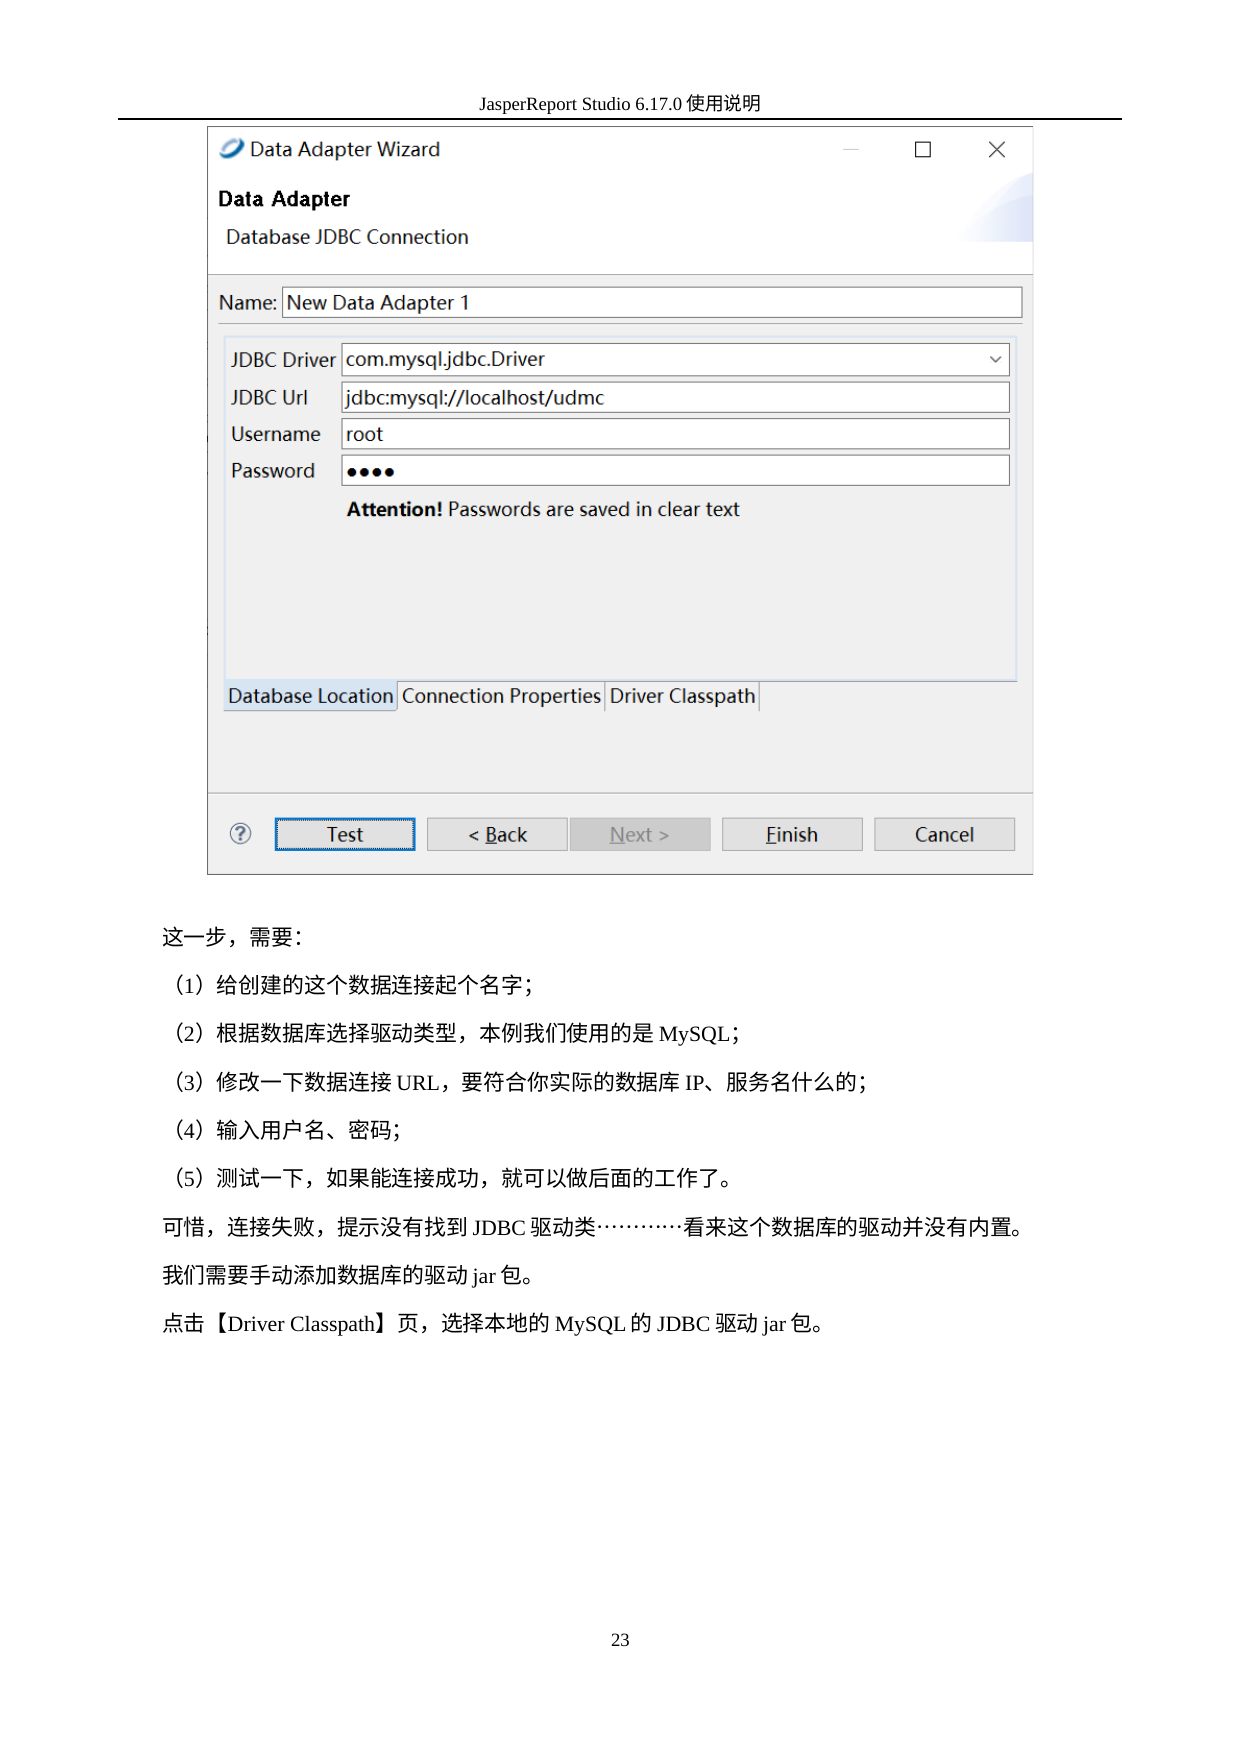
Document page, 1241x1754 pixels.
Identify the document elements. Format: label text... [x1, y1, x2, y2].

text （4）输入用户名、密码； [118, 1113, 1122, 1145]
text （1）给创建的这个数据连接起个名字； [118, 968, 1122, 1000]
picture [207, 126, 1034, 875]
text （5）测试一下，如果能连接成功，就可以做后面的工作了。 [118, 1161, 1122, 1193]
text 我们需要手动添加数据库的驱动jar包。 [118, 1258, 1122, 1290]
text 可惜，连接失败，提示没有找到JDBC驱动类…………看来这个数据库的驱动并没有内置。 [118, 1209, 1122, 1242]
text 这一步，需要： [118, 919, 1122, 952]
text （2）根据数据库选择驱动类型，本例我们使用的是MySQL； [118, 1016, 1122, 1048]
text （3）修改一下数据连接URL，要符合你实际的数据库IP、服务名什么的； [118, 1064, 1122, 1097]
text 点击【Driver Classpath】页，选择本地的MySQL的JDBC驱动jar包。 [118, 1306, 1122, 1338]
